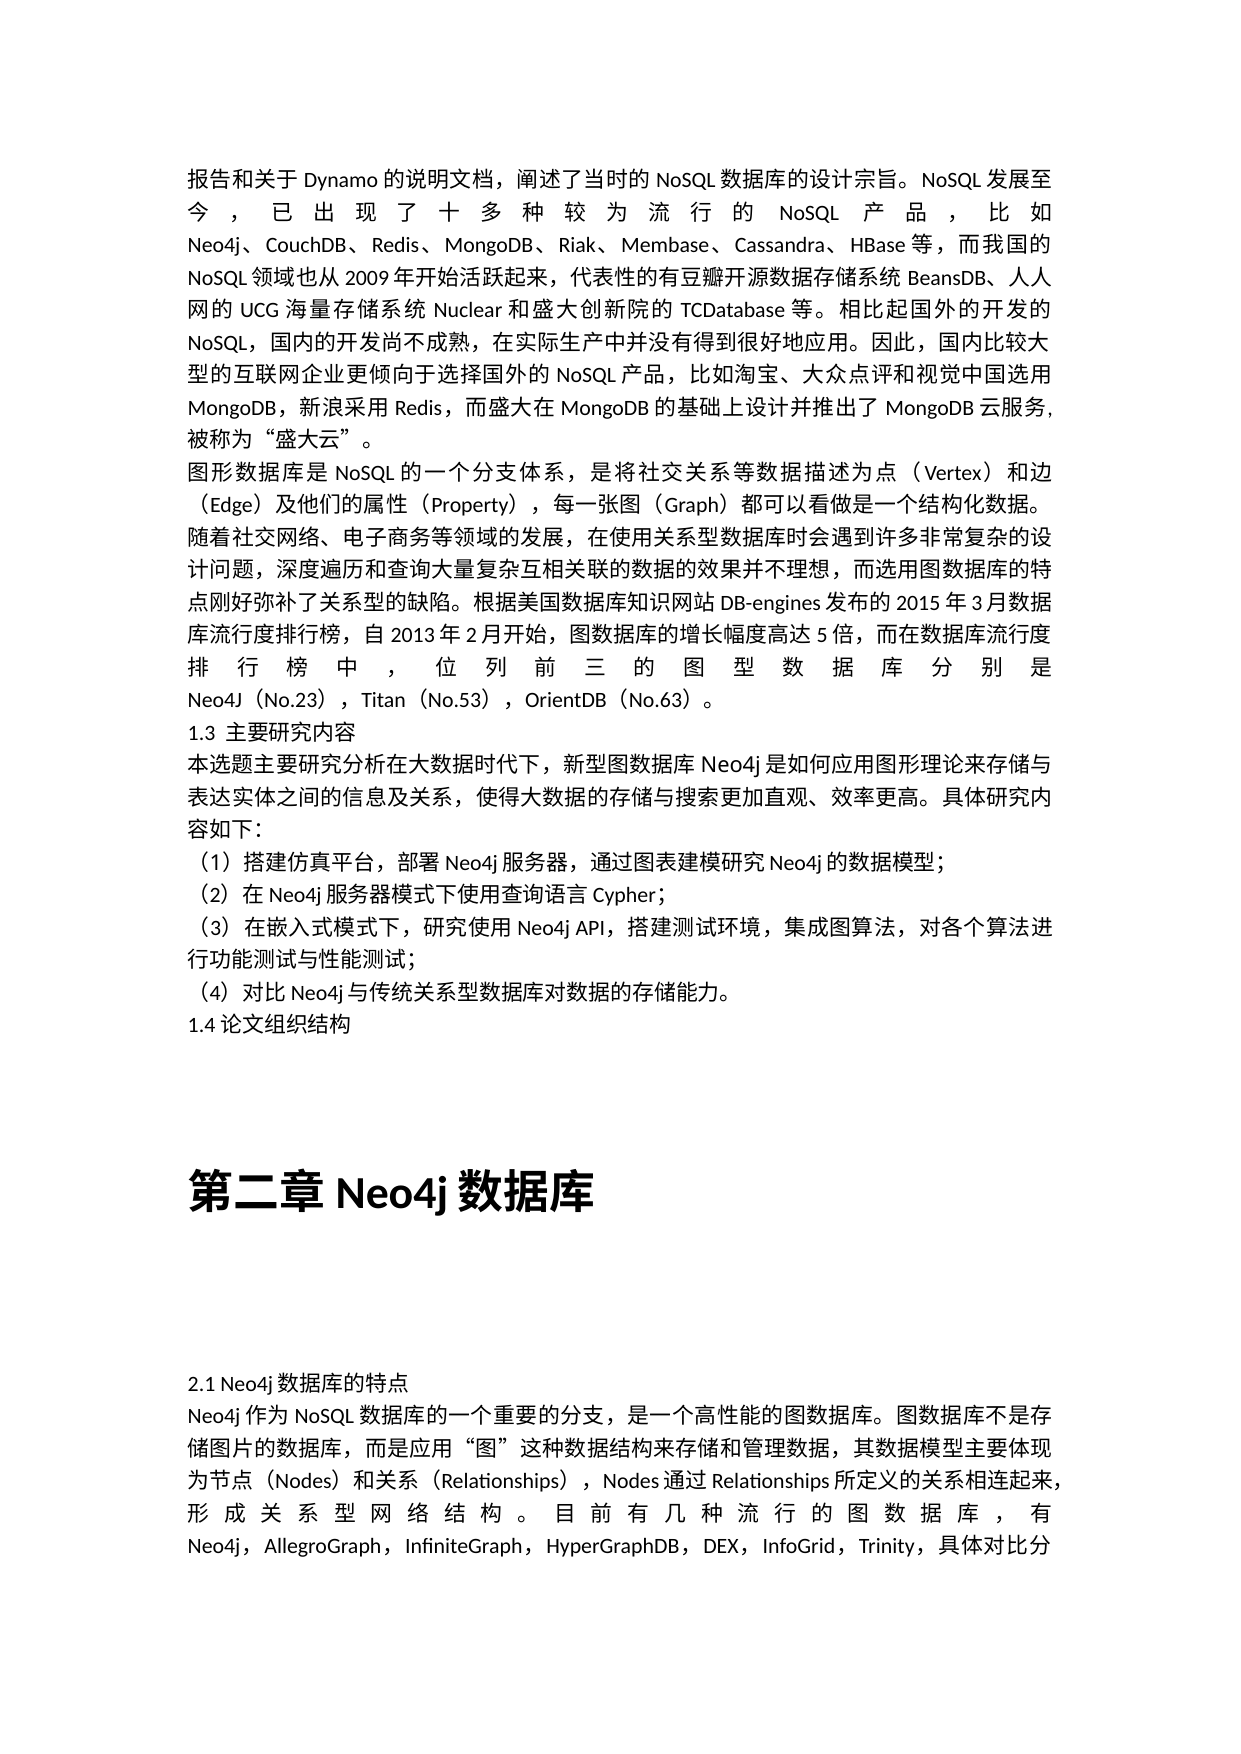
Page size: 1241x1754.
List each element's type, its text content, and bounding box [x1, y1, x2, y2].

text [187, 162, 1053, 454]
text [187, 1398, 1053, 1560]
text （1）搭建仿真平台，部署Neo4j服务器，通过图表建模研究Neo4j的数据模型； [187, 844, 1053, 877]
text （2）在Neo4j服务器模式下使用查询语言Cypher； [187, 877, 1053, 909]
text （4）对比Neo4j与传统关系型数据库对数据的存储能力。 [187, 974, 1053, 1007]
text （3）在嵌入式模式下，研究使用Neo4j API，搭建测试环境，集成图算法，对各个算法进行功能测试与性能测试； [187, 909, 1053, 974]
text 图形数据库是NoSQL的一个分支体系，是将社交关系等数据描述为点（Vertex）和边（Edge）及他们的属性（Property），每一张图（Graph）都可以看做是一个结构化数据。随着社交网络、电子商务等领域的发展，在使用关系型数据库时会遇到许多非常复杂的设计问题，深度遍历和查询大量复杂互相关联的数据的效果并不理想，而选用图数据库的特点刚好弥补了关系型的缺陷。根据美国数据库知识网站DB-engines发布的2015年3月数据库流行度排行榜，自2013年2月开始，图数据库的增长幅度高达5倍，而在数据库流行度排行榜中，位列前三的图型数据库分别是Neo4J（No.23），Titan（No.53），OrientDB（No.63）。 [187, 454, 1053, 714]
text 本选题主要研究分析在大数据时代下，新型图数据库Neo4j是如何应用图形理论来存储与表达实体之间的信息及关系，使得大数据的存储与搜索更加直观、效率更高。具体研究内容如下： [187, 747, 1053, 844]
subtitle 第二章 Neo4j数据库 [187, 1140, 1053, 1237]
text 1.4 论文组织结构 [187, 1007, 1053, 1039]
list 主要研究内容 [187, 714, 1053, 747]
text 2.1 Neo4j数据库的特点 [187, 1365, 1053, 1398]
